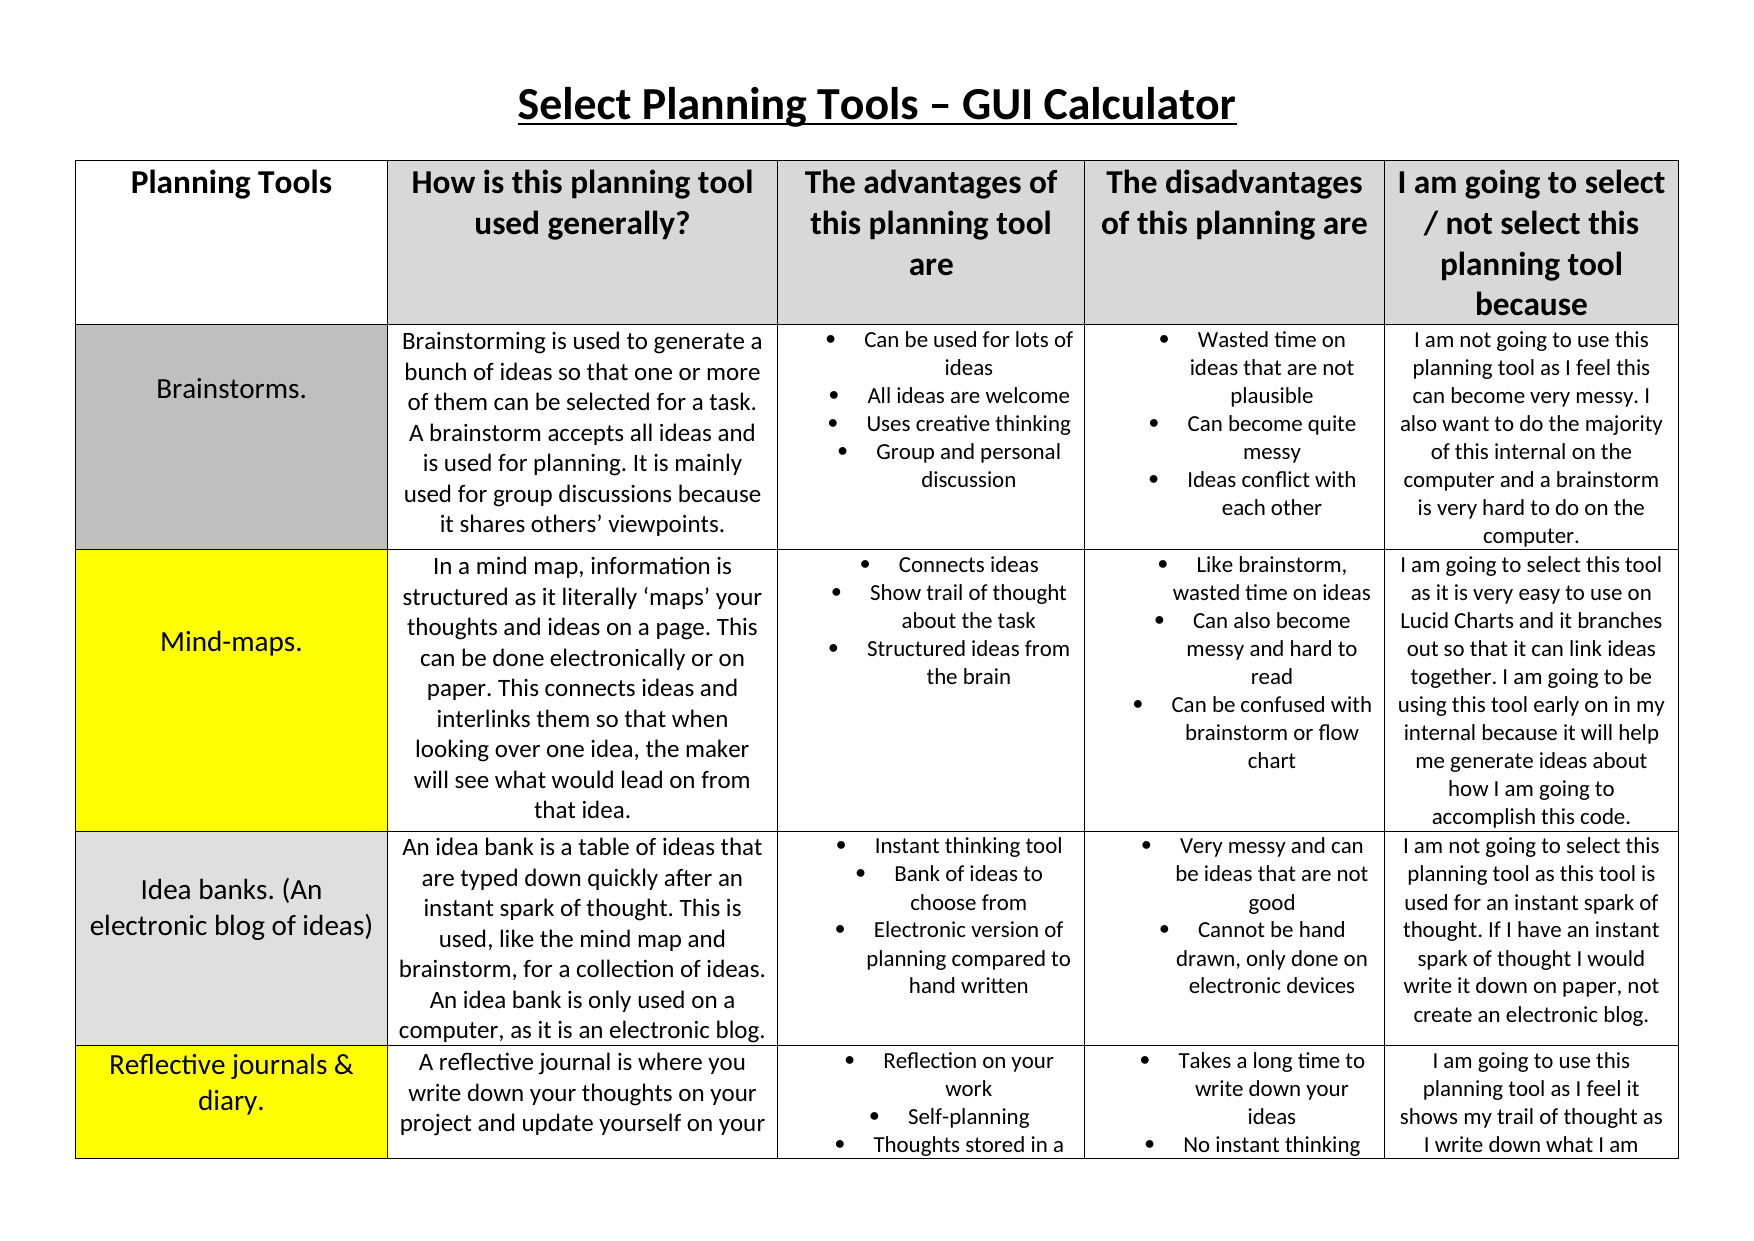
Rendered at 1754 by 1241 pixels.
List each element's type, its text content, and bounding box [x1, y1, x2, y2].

table_cell I am not going to use this planning tool as I feel this can become very messy. I also want to do the majority of this internal on the computer and a brainstorm is very hard to do on the computer. [1385, 325, 1678, 549]
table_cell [1385, 1046, 1678, 1158]
text Select Planning Tools – GUI Calculator [75, 75, 1679, 131]
table_cell Mind-maps. [76, 550, 387, 831]
table_cell An idea bank is a table of ideas that are typed down quickly after an instant spark of thought. This is used, like the mind map and brainstorm, for a collection of ideas. An idea bank is only used on a computer, as it is an electronic blog. [388, 832, 777, 1045]
table_cell In a mind map, information is structured as it literally ‘maps’ your thoughts and ideas on a page. This can be done electronically or on paper. This connects ideas and interlinks them so that when looking over one idea, the maker will see what would lead on from that idea. [388, 550, 777, 831]
table_header I am going to select / not select this planning tool because [1385, 161, 1678, 324]
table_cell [1085, 1046, 1384, 1158]
table_header The advantages of this planning tool are [778, 161, 1084, 324]
table_cell I am going to select this tool as it is very easy to use on Lucid Charts and it branches out so that it can link ideas together. I am going to be using this tool early on in my internal because it will help me generate ideas about how I am going to accomplish this code. [1385, 550, 1678, 831]
table_cell Brainstorming is used to generate a bunch of ideas so that one or more of them can be selected for a task. A brainstorm accepts all ideas and is used for planning. It is mainly used for group discussions because it shares others’ viewpoints. [388, 325, 777, 549]
table_cell Can be used for lots of ideas All ideas are welcome Uses creative thinking Group and personal discussion [778, 325, 1084, 549]
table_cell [76, 1046, 387, 1158]
table_cell Wasted time on ideas that are not plausible Can become quite messy Ideas conflict with each other [1085, 325, 1384, 549]
table_cell Like brainstorm, wasted time on ideas Can also become messy and hard to read Can be confused with brainstorm or flow chart [1085, 550, 1384, 831]
table_cell Instant thinking tool Bank of ideas to choose from Electronic version of planning compared to hand written [778, 832, 1084, 1045]
table_cell Connects ideas Show trail of thought about the task Structured ideas from the brain [778, 550, 1084, 831]
table_header How is this planning tool used generally? [388, 161, 777, 324]
table_header The disadvantages of this planning are [1085, 161, 1384, 324]
table_cell Very messy and can be ideas that are not good Cannot be hand drawn, only done on electronic devices [1085, 832, 1384, 1045]
table_cell I am not going to select this planning tool as this tool is used for an instant spark of thought. If I have an instant spark of thought I would write it down on paper, not create an electronic blog. [1385, 832, 1678, 1045]
table_header Planning Tools [76, 161, 387, 324]
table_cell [778, 1046, 1084, 1158]
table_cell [388, 1046, 777, 1158]
table_cell Brainstorms. [76, 325, 387, 549]
table_cell Idea banks. (An electronic blog of ideas) [76, 832, 387, 1045]
